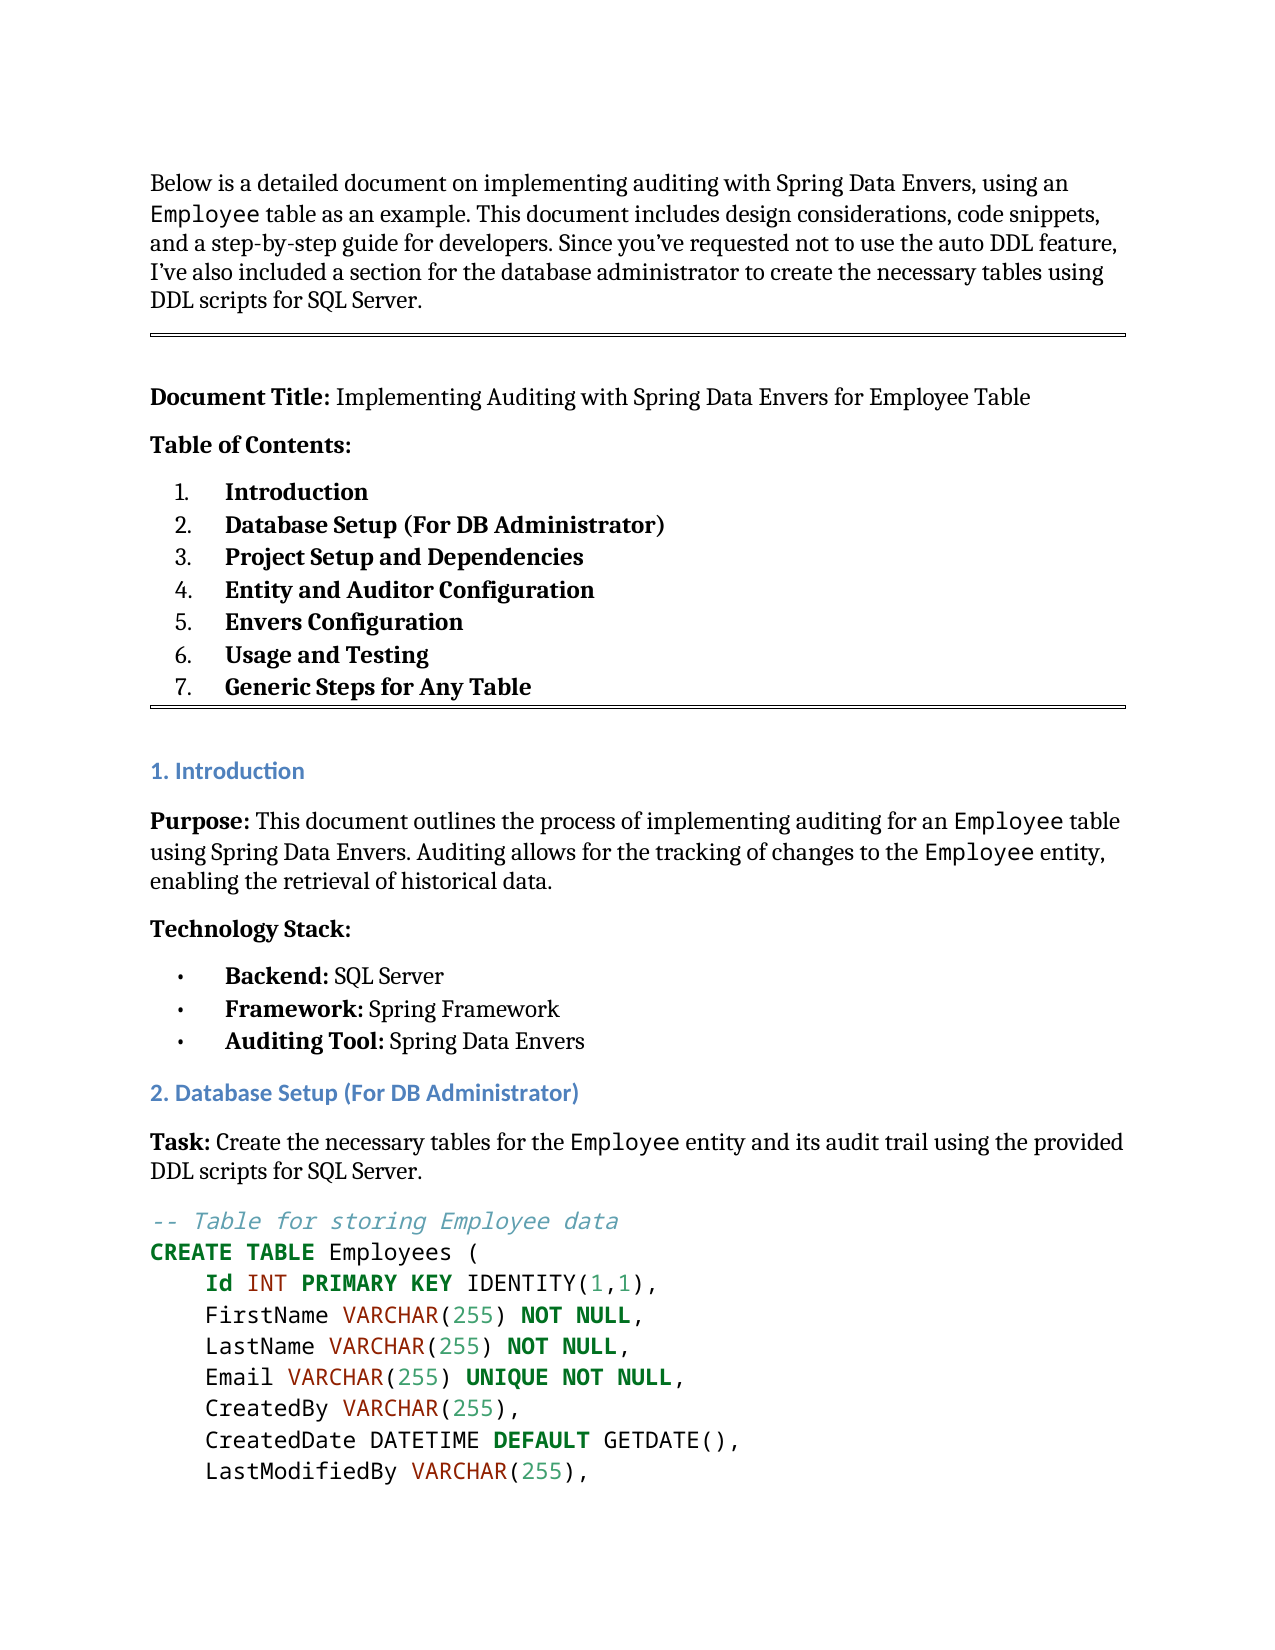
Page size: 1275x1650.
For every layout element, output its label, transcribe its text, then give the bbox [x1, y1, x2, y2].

text Purpose: This document outlines the process of implementing auditing for an Employee table using Spring Data Envers. Auditing allows for the tracking of changes to the Employee entity, enabling the retrieval of historical data. [150, 805, 1125, 896]
list Envers Configuration [175, 608, 1125, 637]
list Backend: SQL Server [175, 962, 1125, 991]
text Task: Create the necessary tables for the Employee entity and its audit trail using the provided DDL scripts for SQL Server. [150, 1126, 1125, 1186]
subtitle 1. Introduction [150, 755, 1125, 786]
subtitle 2. Database Setup (For DB Administrator) [150, 1077, 1125, 1107]
text Table of Contents: [150, 431, 1125, 459]
list Database Setup (For DB Administrator) [175, 511, 1125, 539]
list Introduction [175, 478, 1125, 507]
text Technology Stack: [150, 915, 1125, 943]
list Auditing Tool: Spring Data Envers [175, 1027, 1125, 1056]
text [150, 1205, 1125, 1486]
list Generic Steps for Any Table [175, 673, 1125, 702]
text Below is a detailed document on implementing auditing with Spring Data Envers, using an Employee table as an example. This document includes design considerations, code snippets, and a step-by-step guide for developers. Since you’ve requested not to use the auto DDL feature, I’ve also included a section for the database administrator to create the necessary tables using DDL scripts for SQL Server. [150, 169, 1125, 315]
list Framework: Spring Framework [175, 995, 1125, 1023]
list Usage and Testing [175, 641, 1125, 669]
text Document Title: Implementing Auditing with Spring Data Envers for Employee Table [150, 383, 1125, 412]
list Project Setup and Dependencies [175, 543, 1125, 572]
list Entity and Auditor Configuration [175, 576, 1125, 604]
